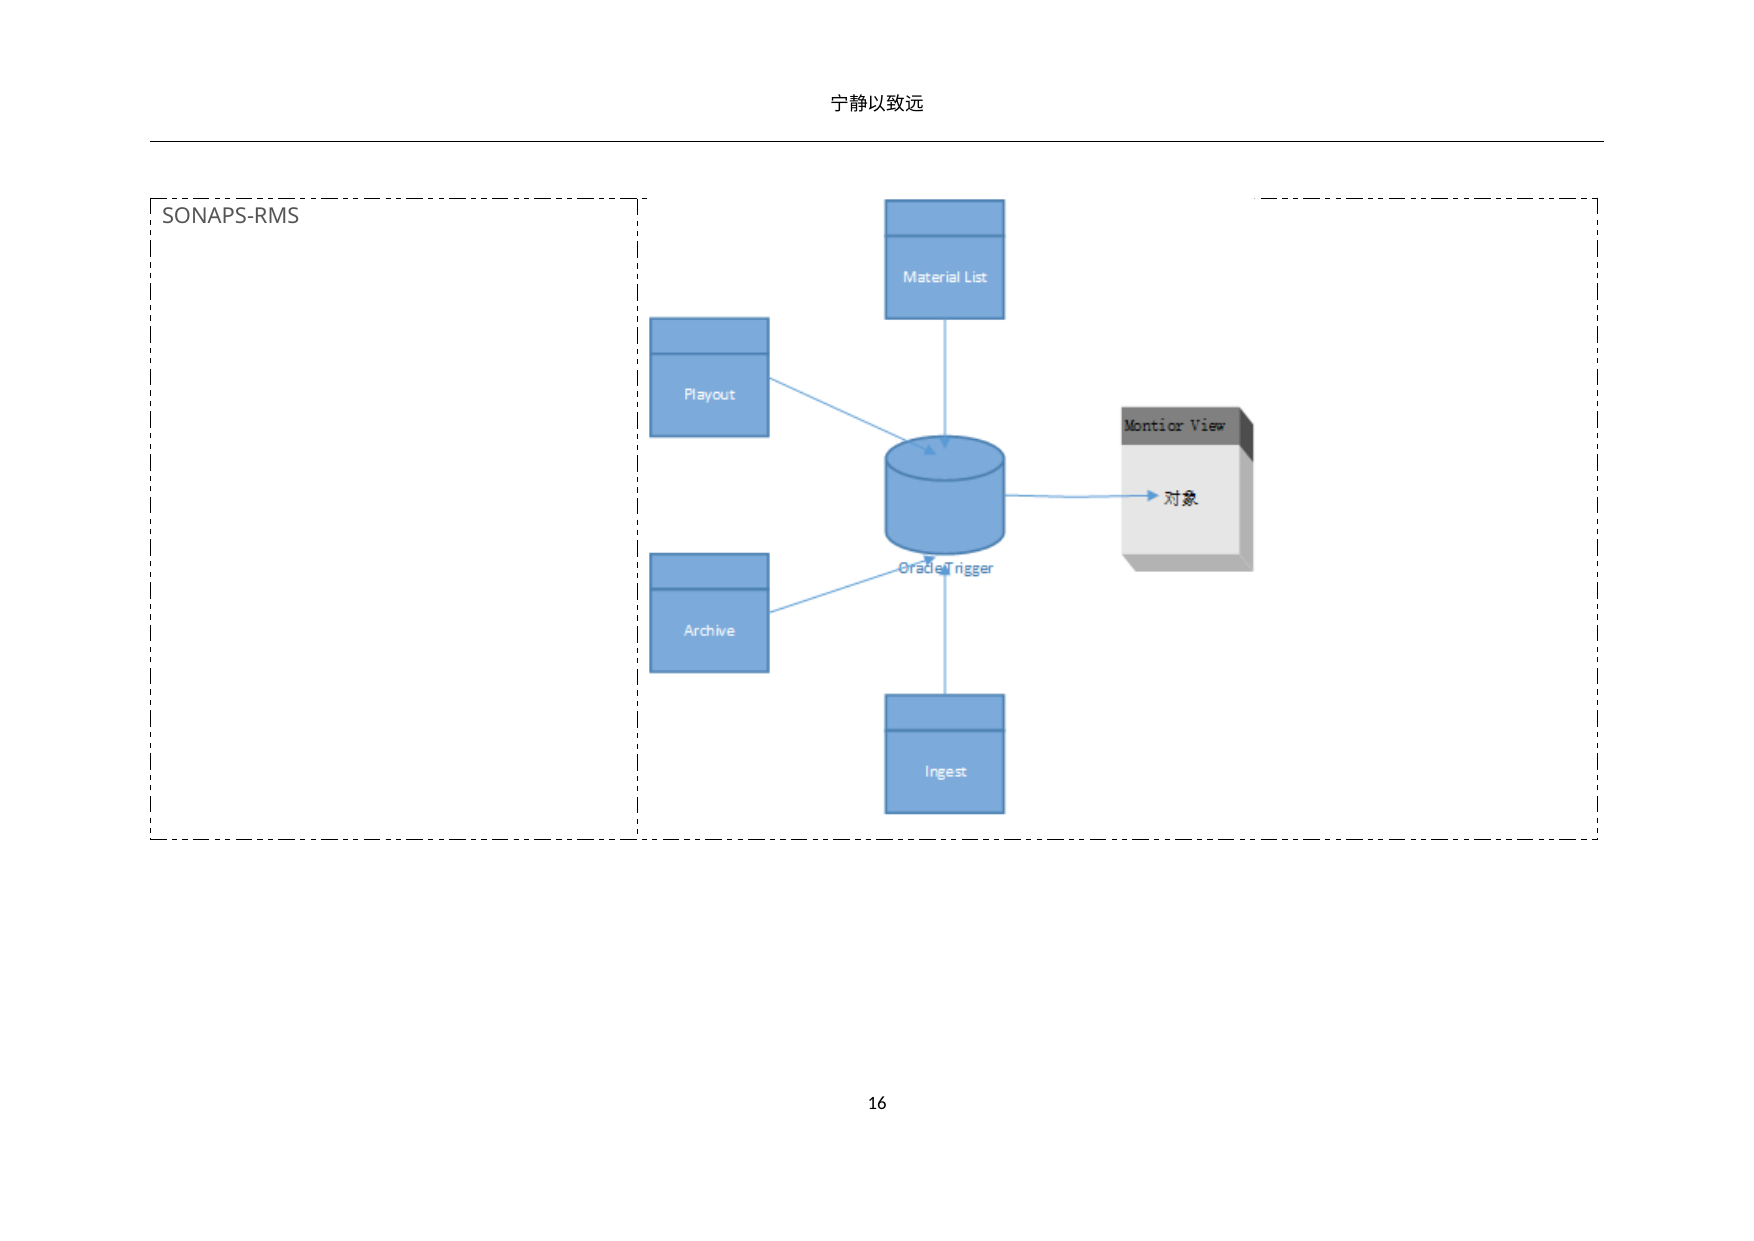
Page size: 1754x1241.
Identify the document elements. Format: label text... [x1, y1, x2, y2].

table_cell [637, 198, 1597, 838]
picture [648, 198, 1255, 816]
table_cell SONAPS-RMS [151, 198, 637, 838]
